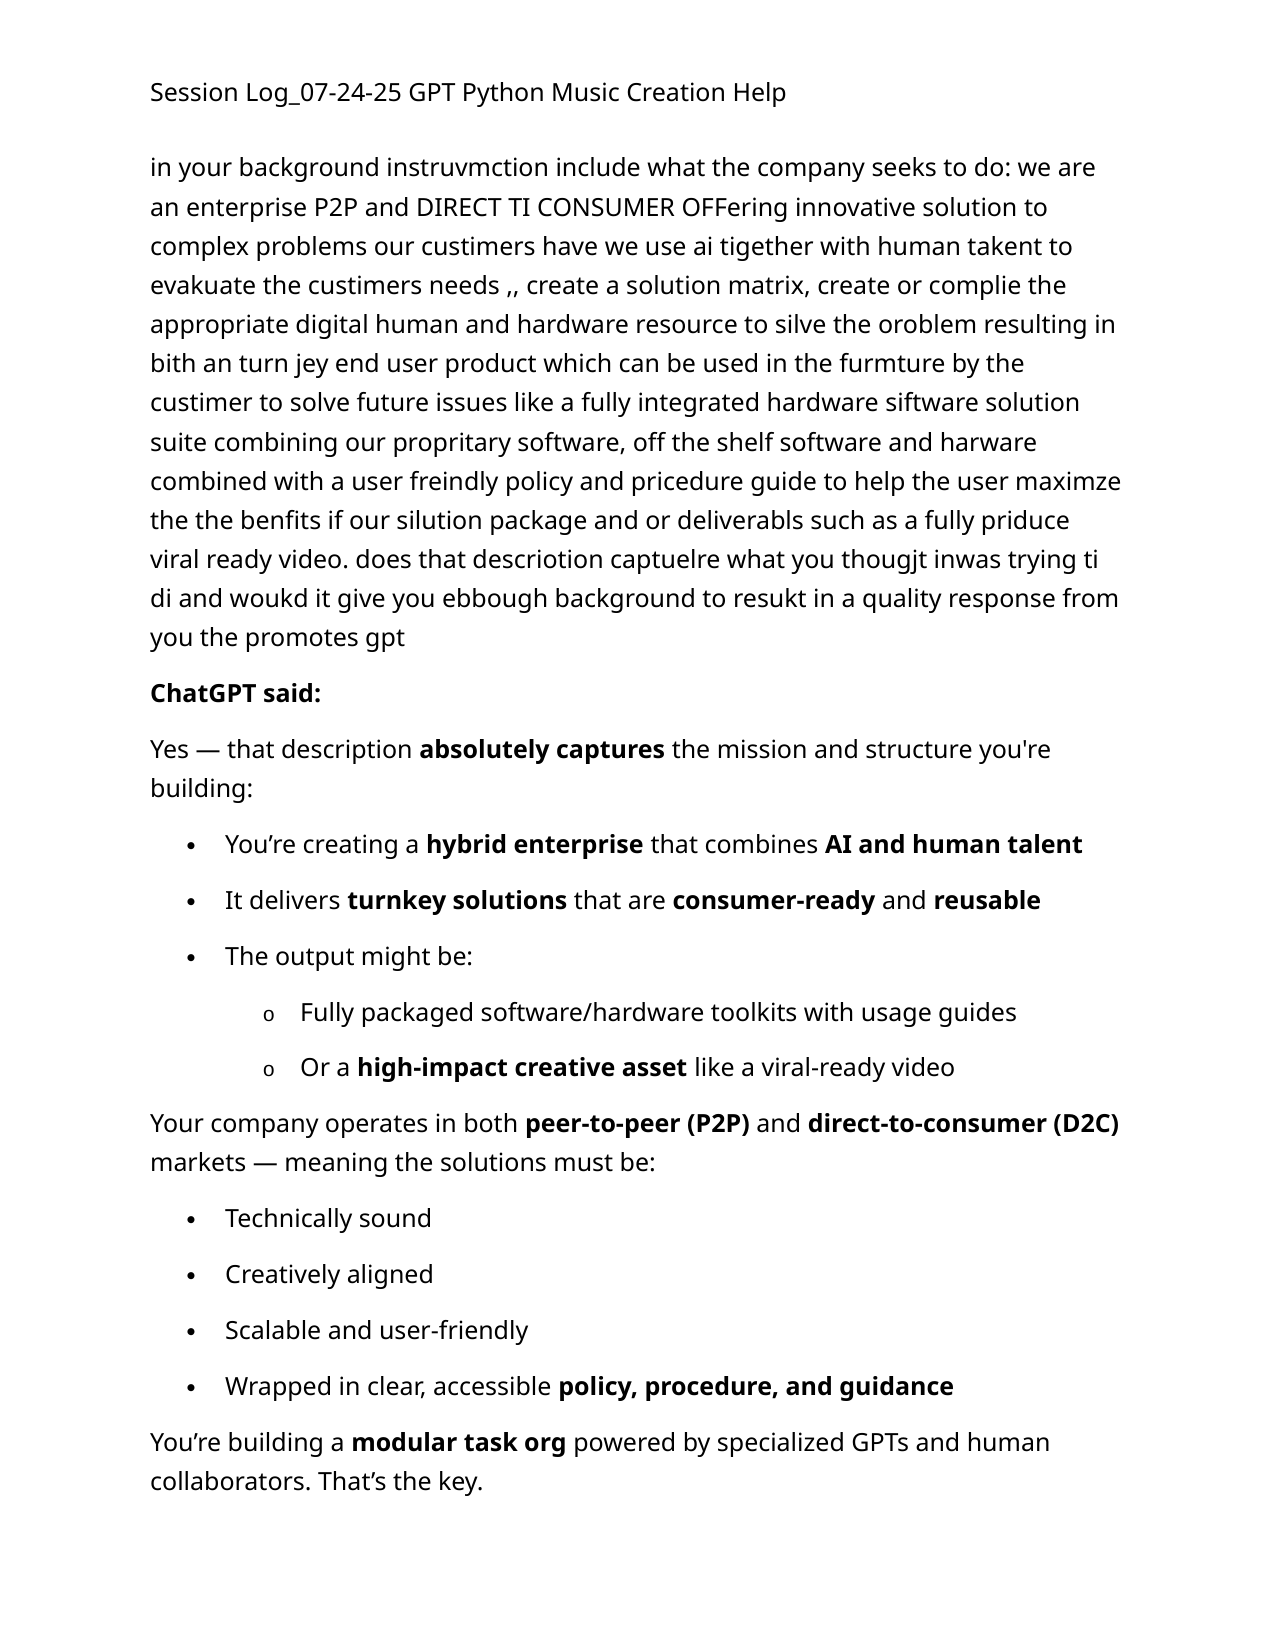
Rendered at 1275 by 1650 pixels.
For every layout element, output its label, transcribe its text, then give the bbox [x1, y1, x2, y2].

text in your background instruvmction include what the company seeks to do: we are an enterprise P2P and DIRECT TI CONSUMER OFFering innovative solution to complex problems our custimers have we use ai tigether with human takent to evakuate the custimers needs ,, create a solution matrix, create or complie the appropriate digital human and hardware resource to silve the oroblem resulting in bith an turn jey end user product which can be used in the furmture by the custimer to solve future issues like a fully integrated hardware siftware solution suite combining our propritary software, off the shelf software and harware combined with a user freindly policy and pricedure guide to help the user maximze the the benfits if our silution package and or deliverabls such as a fully priduce viral ready video. does that descriotion captuelre what you thougjt inwas trying ti di and woukd it give you ebbough background to resukt in a quality response from you the promotes gpt [150, 150, 1125, 654]
list It delivers turnkey solutions that are consumer-ready and reusable [187, 882, 1125, 917]
text Your company operates in both peer-to-peer (P2P) and direct-to-consumer (D2C) markets — meaning the solutions must be: [150, 1106, 1125, 1179]
list Fully packaged software/hardware toolkits with usage guides [262, 994, 1125, 1028]
list Or a high-impact creative asset like a viral-ready video [262, 1050, 1125, 1084]
list Technically sound [187, 1201, 1125, 1235]
text You’re building a modular task org powered by specialized GPTs and human collaborators. That’s the key. [150, 1424, 1125, 1497]
list The output might be: [187, 938, 1125, 972]
text Yes — that description absolutely captures the mission and structure you're building: [150, 732, 1125, 805]
list Scalable and user-friendly [187, 1312, 1125, 1347]
list Wrapped in clear, accessible policy, procedure, and guidance [187, 1368, 1125, 1402]
list Creatively aligned [187, 1257, 1125, 1291]
list You’re creating a hybrid enterprise that combines AI and human talent [187, 827, 1125, 861]
text ChatGPT said: [150, 676, 1125, 710]
